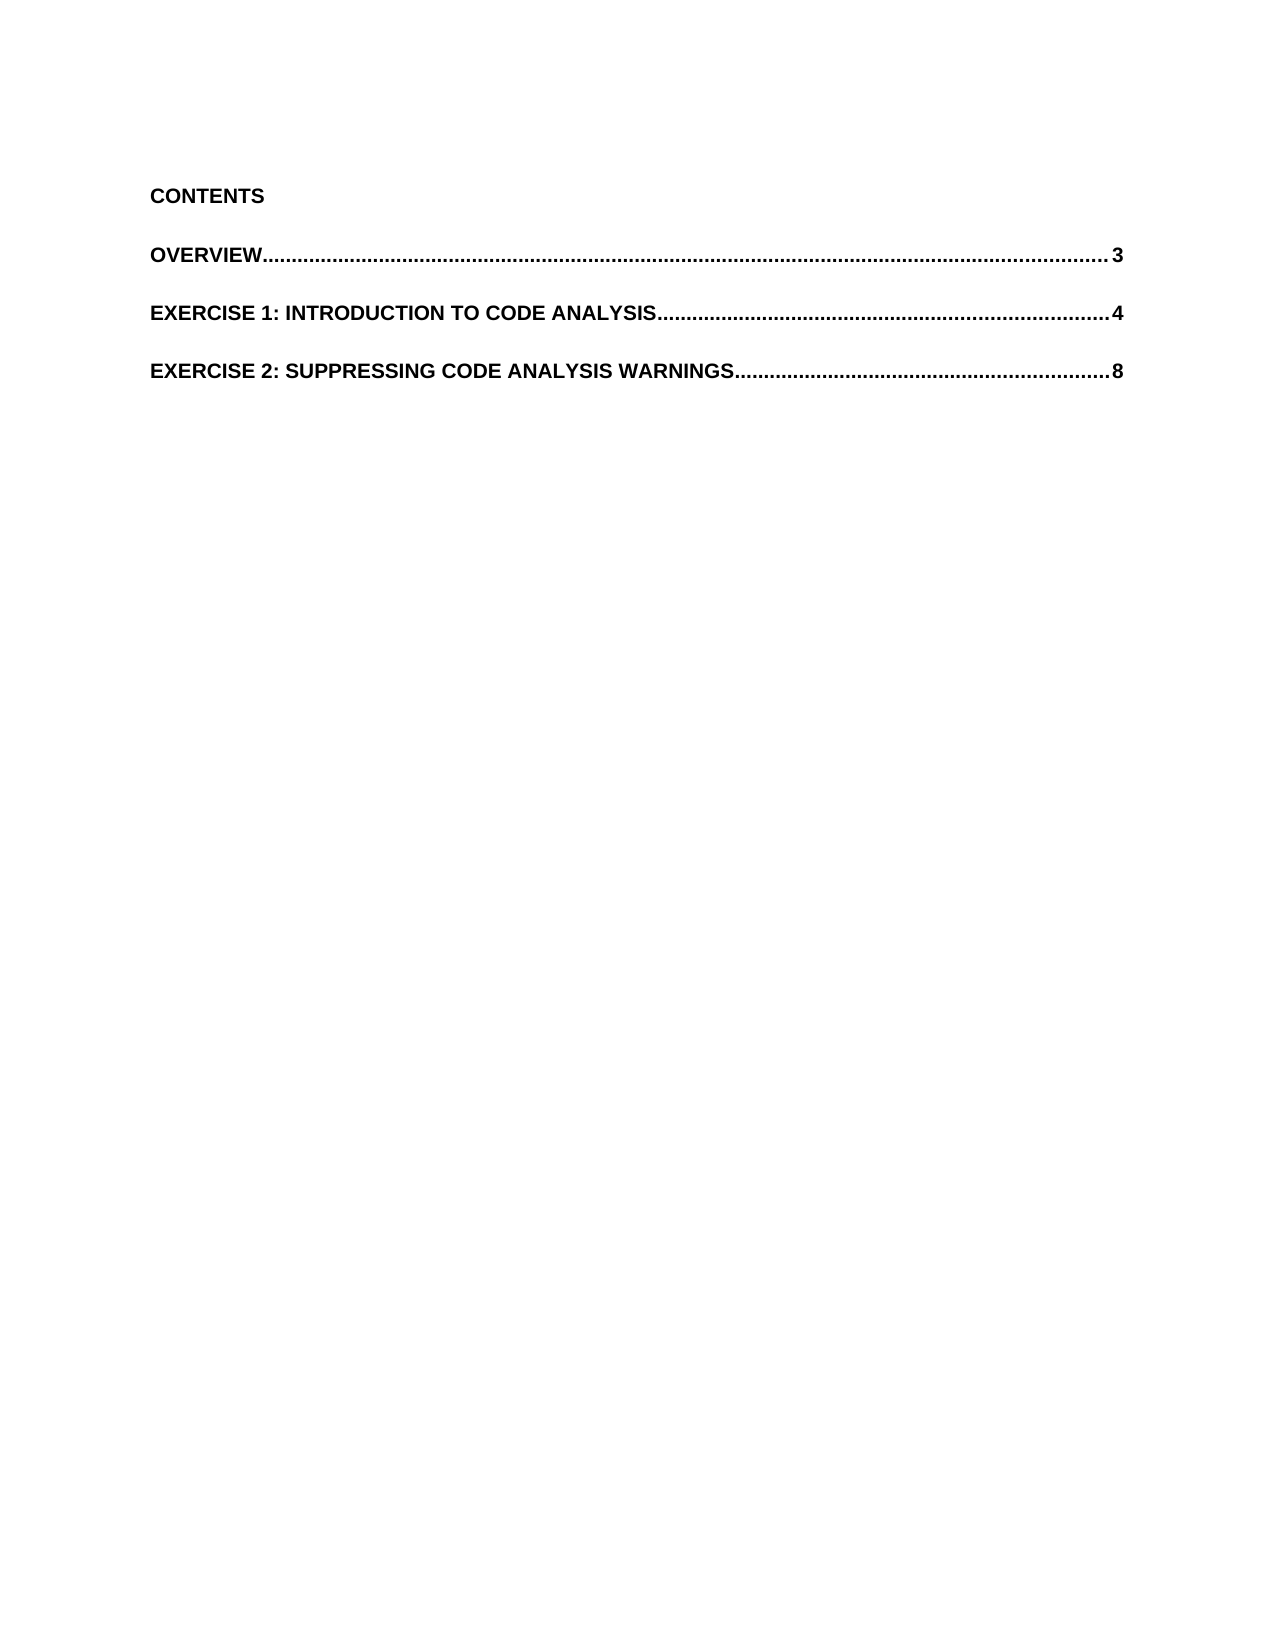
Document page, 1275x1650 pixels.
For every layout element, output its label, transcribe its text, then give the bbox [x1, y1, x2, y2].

text Contents [150, 179, 1125, 208]
text Overview 3 [150, 237, 1125, 267]
text Exercise 1: Introduction to Code Analysis 4 [150, 296, 1125, 325]
text Exercise 2: Suppressing Code Analysis Warnings 8 [150, 354, 1125, 383]
